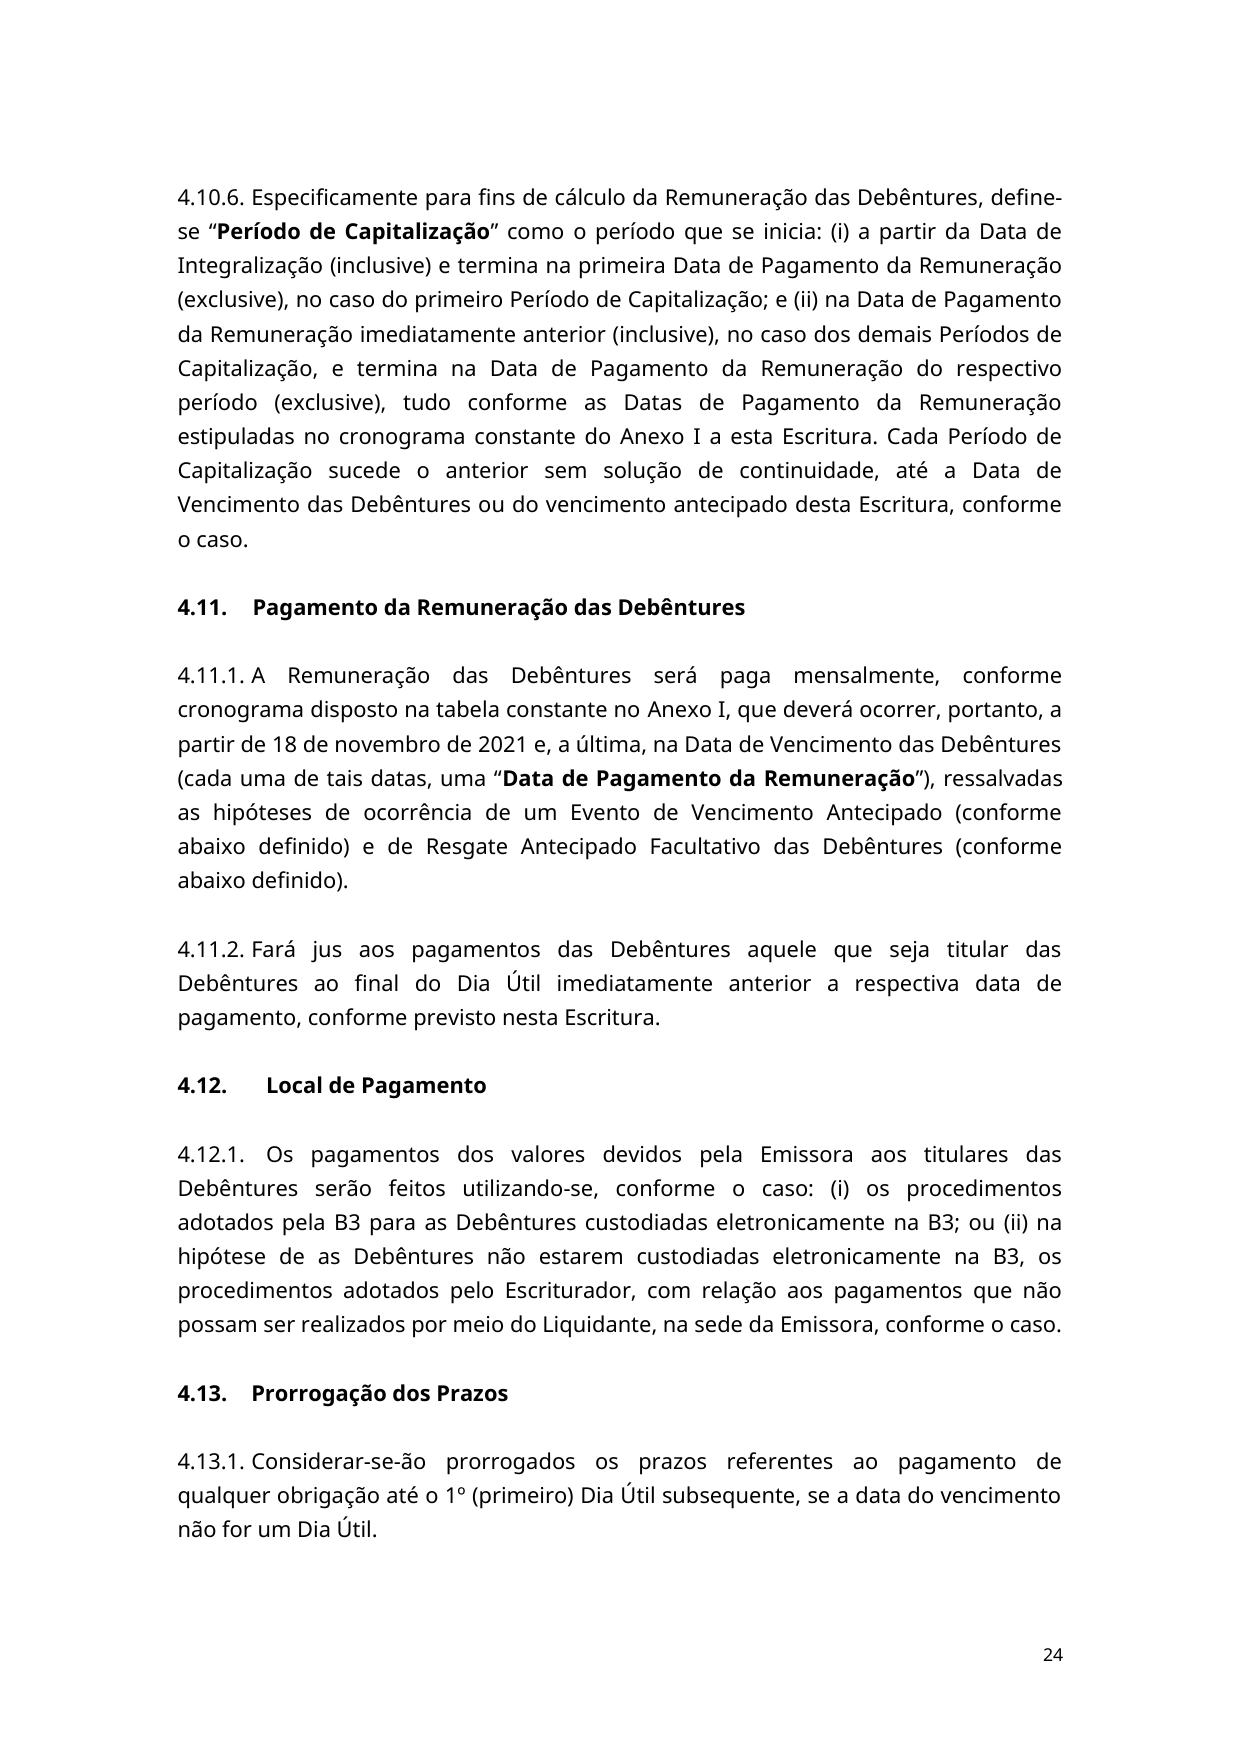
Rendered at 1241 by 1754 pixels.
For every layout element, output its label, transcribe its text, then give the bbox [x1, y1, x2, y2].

list Fará jus aos pagamentos das Debêntures aquele que seja titular das Debêntures ao final do Dia Útil imediatamente anterior a respectiva data de pagamento, conforme previsto nesta Escritura. [177, 933, 1063, 1032]
list A Remuneração das Debêntures será paga mensalmente, conforme cronograma disposto na tabela constante no Anexo I, que deverá ocorrer, portanto, a partir de 18 de novembro de 2021 e, a última, na Data de Vencimento das Debêntures (cada uma de tais datas, uma “Data de Pagamento da Remuneração”), ressalvadas as hipóteses de ocorrência de um Evento de Vencimento Antecipado (conforme abaixo definido) e de Resgate Antecipado Facultativo das Debêntures (conforme abaixo definido). [177, 660, 1063, 895]
list Considerar-se-ão prorrogados os prazos referentes ao pagamento de qualquer obrigação até o 1º (primeiro) Dia Útil subsequente, se a data do vencimento não for um Dia Útil. [177, 1446, 1063, 1544]
list Local de Pagamento [177, 1070, 1063, 1100]
list Pagamento da Remuneração das Debêntures [177, 592, 1063, 622]
list Os pagamentos dos valores devidos pela Emissora aos titulares das Debêntures serão feitos utilizando-se, conforme o caso: (i) os procedimentos adotados pela B3 para as Debêntures custodiadas eletronicamente na B3; ou (ii) na hipótese de as Debêntures não estarem custodiadas eletronicamente na B3, os procedimentos adotados pelo Escriturador, com relação aos pagamentos que não possam ser realizados por meio do Liquidante, na sede da Emissora, conforme o caso. [177, 1138, 1063, 1339]
list Prorrogação dos Prazos [177, 1378, 1063, 1407]
list Especificamente para fins de cálculo da Remuneração das Debêntures, define-se “Período de Capitalização” como o período que se inicia: (i) a partir da Data de Integralização (inclusive) e termina na primeira Data de Pagamento da Remuneração (exclusive), no caso do primeiro Período de Capitalização; e (ii) na Data de Pagamento da Remuneração imediatamente anterior (inclusive), no caso dos demais Períodos de Capitalização, e termina na Data de Pagamento da Remuneração do respectivo período (exclusive), tudo conforme as Datas de Pagamento da Remuneração estipuladas no cronograma constante do Anexo I a esta Escritura. Cada Período de Capitalização sucede o anterior sem solução de continuidade, até a Data de Vencimento das Debêntures ou do vencimento antecipado desta Escritura, conforme o caso. [177, 182, 1063, 553]
